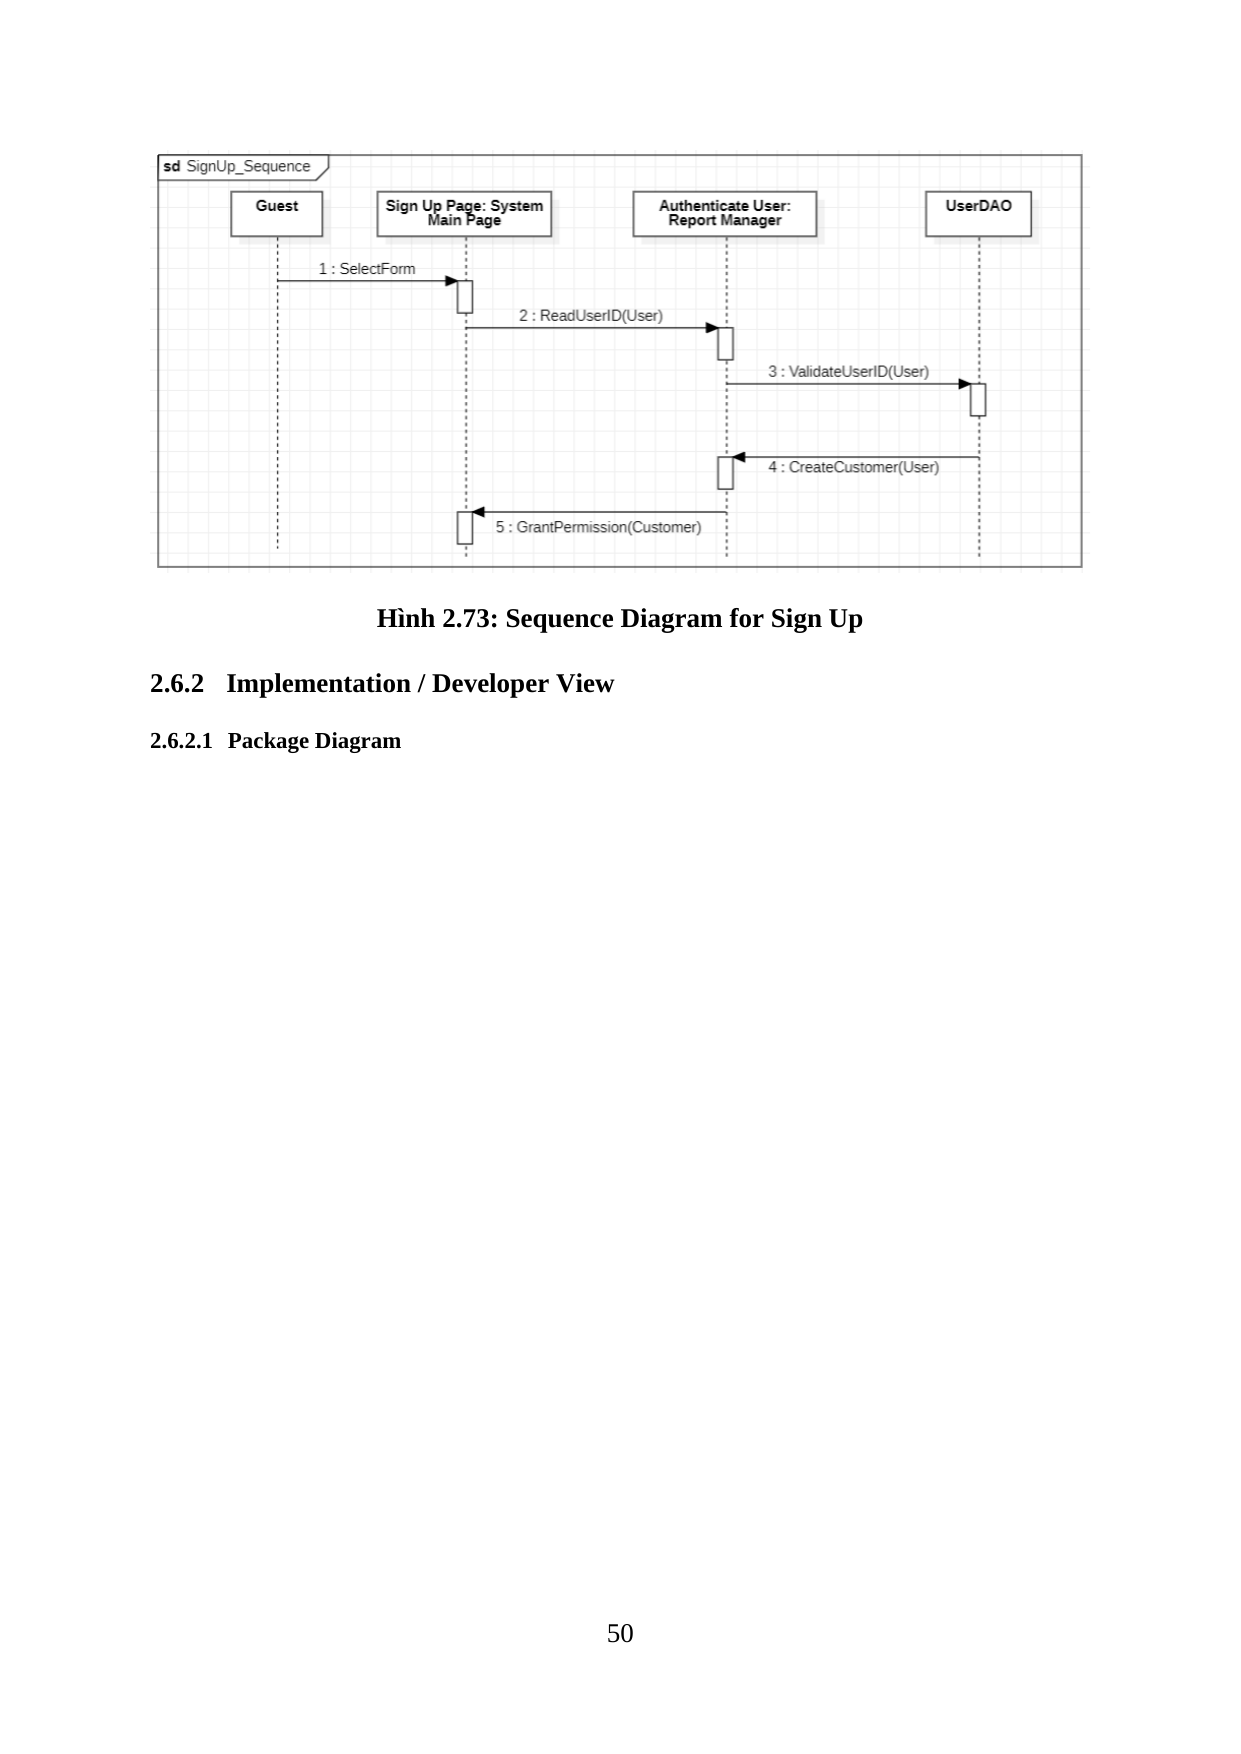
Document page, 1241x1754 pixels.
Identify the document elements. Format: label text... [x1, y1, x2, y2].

subtitle 2.6.2 Implementation / Developer View [150, 667, 1090, 698]
subtitle 2.6.2.1 Package Diagram [150, 727, 1090, 754]
picture [150, 150, 1091, 573]
text Hình 2.73: Sequence Diagram for Sign Up [150, 602, 1090, 633]
